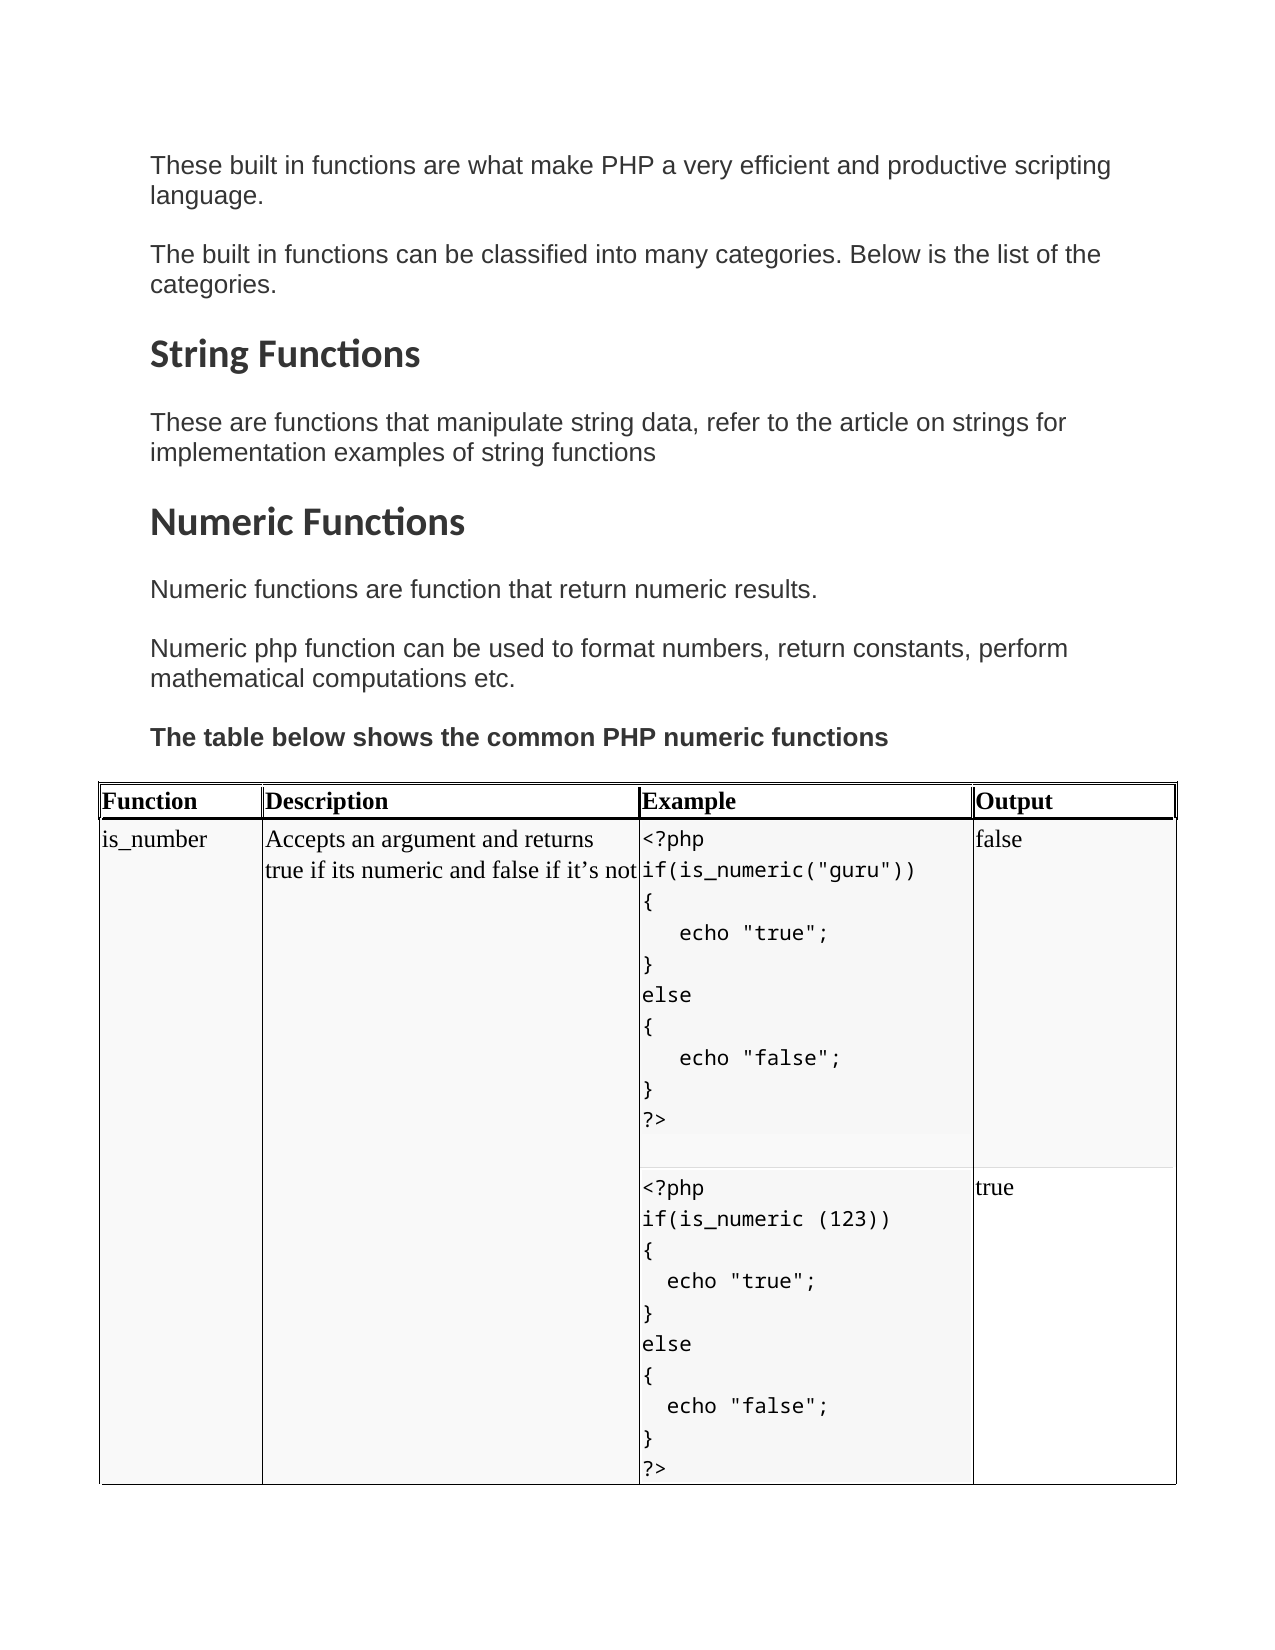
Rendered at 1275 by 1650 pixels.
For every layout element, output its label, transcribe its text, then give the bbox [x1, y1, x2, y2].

table_cell Accepts an argument and returns true if its numeric and false if it’s not [263, 820, 639, 1484]
table_cell <?php if(is_numeric("guru")) { echo "true"; } else { echo "false"; } ?> [640, 820, 973, 1167]
text These built in functions are what make PHP a very efficient and productive scripting language. [150, 150, 1125, 210]
table_header Description [263, 785, 639, 817]
text Numeric functions are function that return numeric results. [150, 574, 1125, 604]
table_header Output [973, 785, 1174, 817]
text Numeric php function can be used to format numbers, return constants, perform mathematical computations etc. [150, 633, 1125, 693]
table_header Function [101, 785, 262, 817]
text Numeric Functions [150, 496, 1125, 545]
table_cell false [974, 817, 1176, 1167]
text The table below shows the common PHP numeric functions [150, 722, 1125, 752]
text The built in functions can be classified into many categories. Below is the list of the categories. [150, 239, 1125, 299]
table_header Example [639, 783, 973, 817]
table_cell is_number [100, 817, 262, 1484]
table_cell true [974, 1167, 1176, 1484]
text These are functions that manipulate string data, refer to the article on strings for implementation examples of string functions [150, 407, 1125, 466]
text String Functions [150, 328, 1125, 377]
